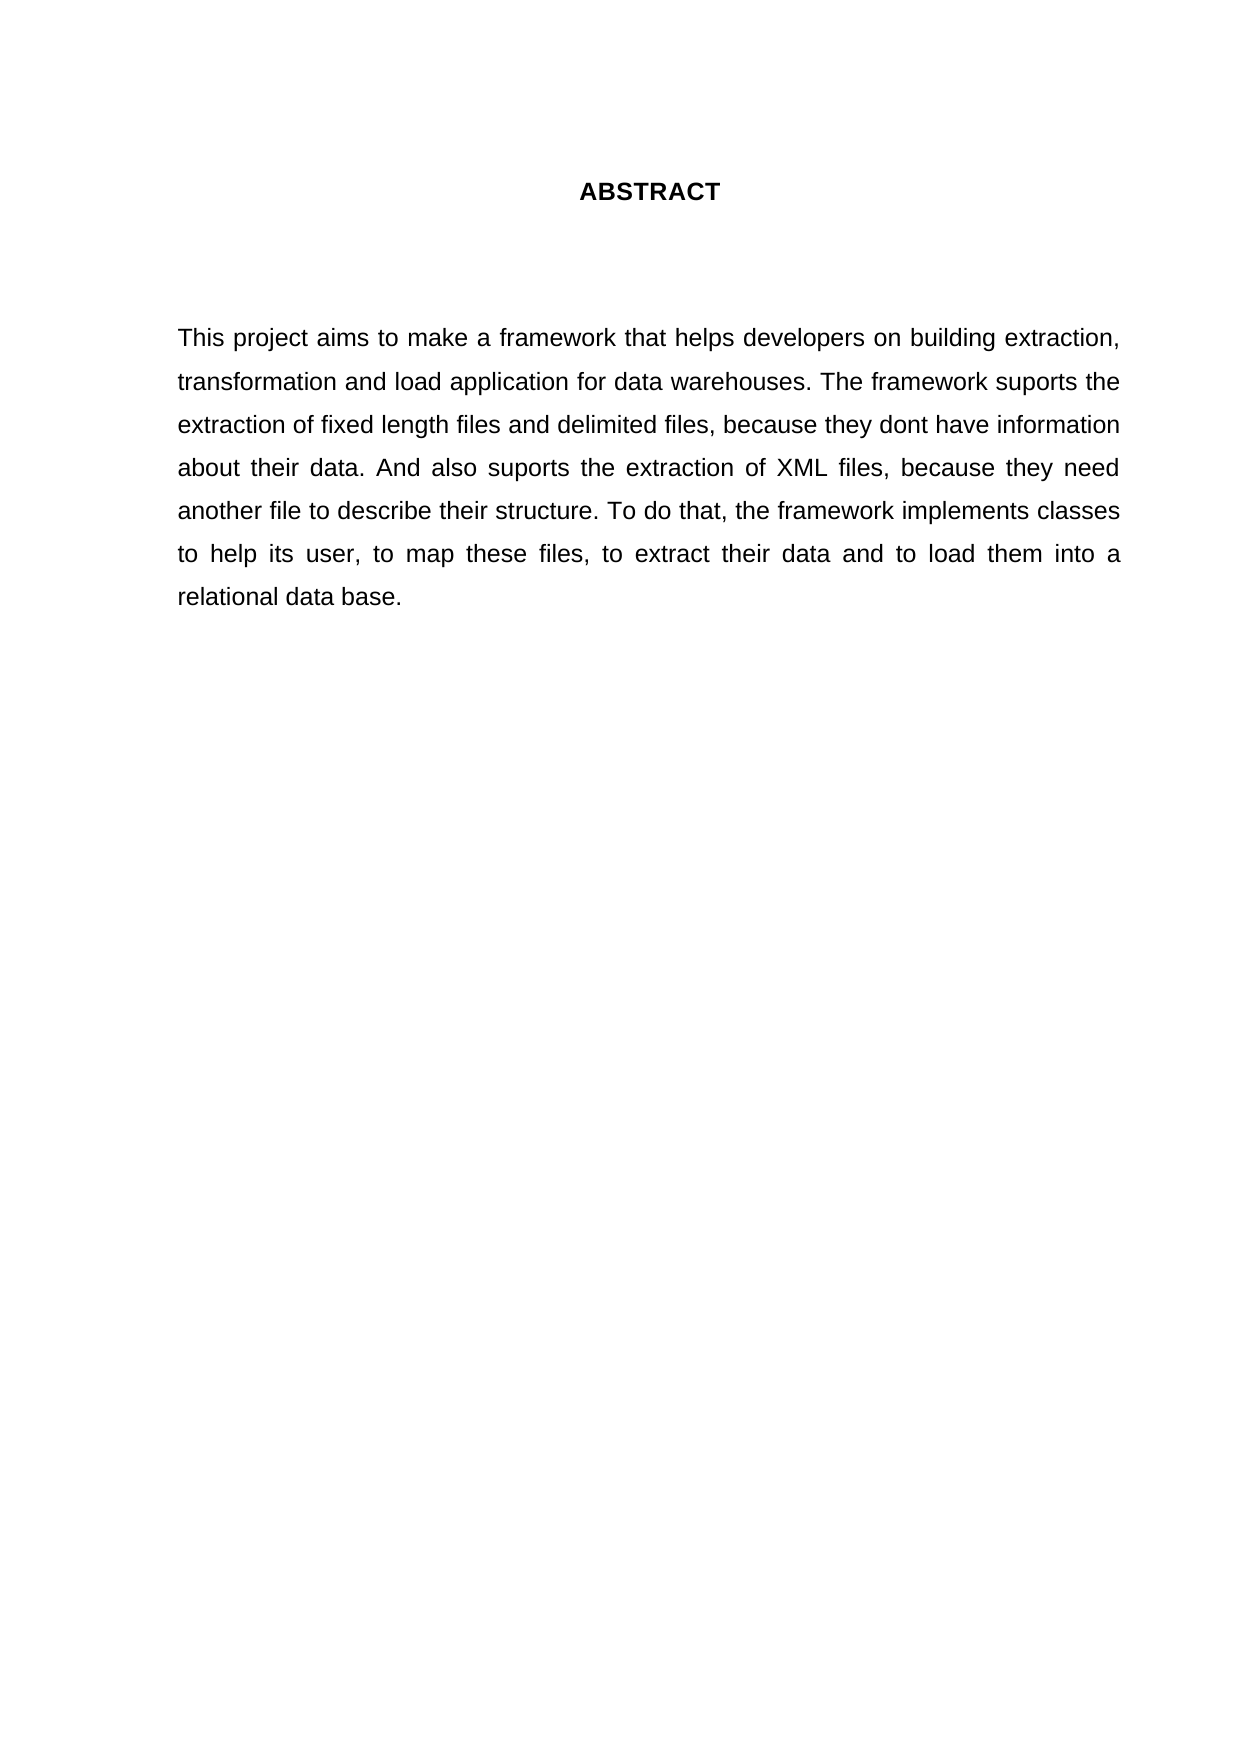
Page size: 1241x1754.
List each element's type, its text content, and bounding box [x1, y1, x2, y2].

title abstract [177, 177, 1122, 206]
text This project aims to make a framework that helps developers on building extraction, transformation and load application for data warehouses. The framework suports the extraction of fixed length files and delimited files, because they dont have information about their data. And also suports the extraction of XML files, because they need another file to describe their structure. To do that, the framework implements classes to help its user, to map these files, to extract their data and to load them into a relational data base. [177, 323, 1122, 611]
